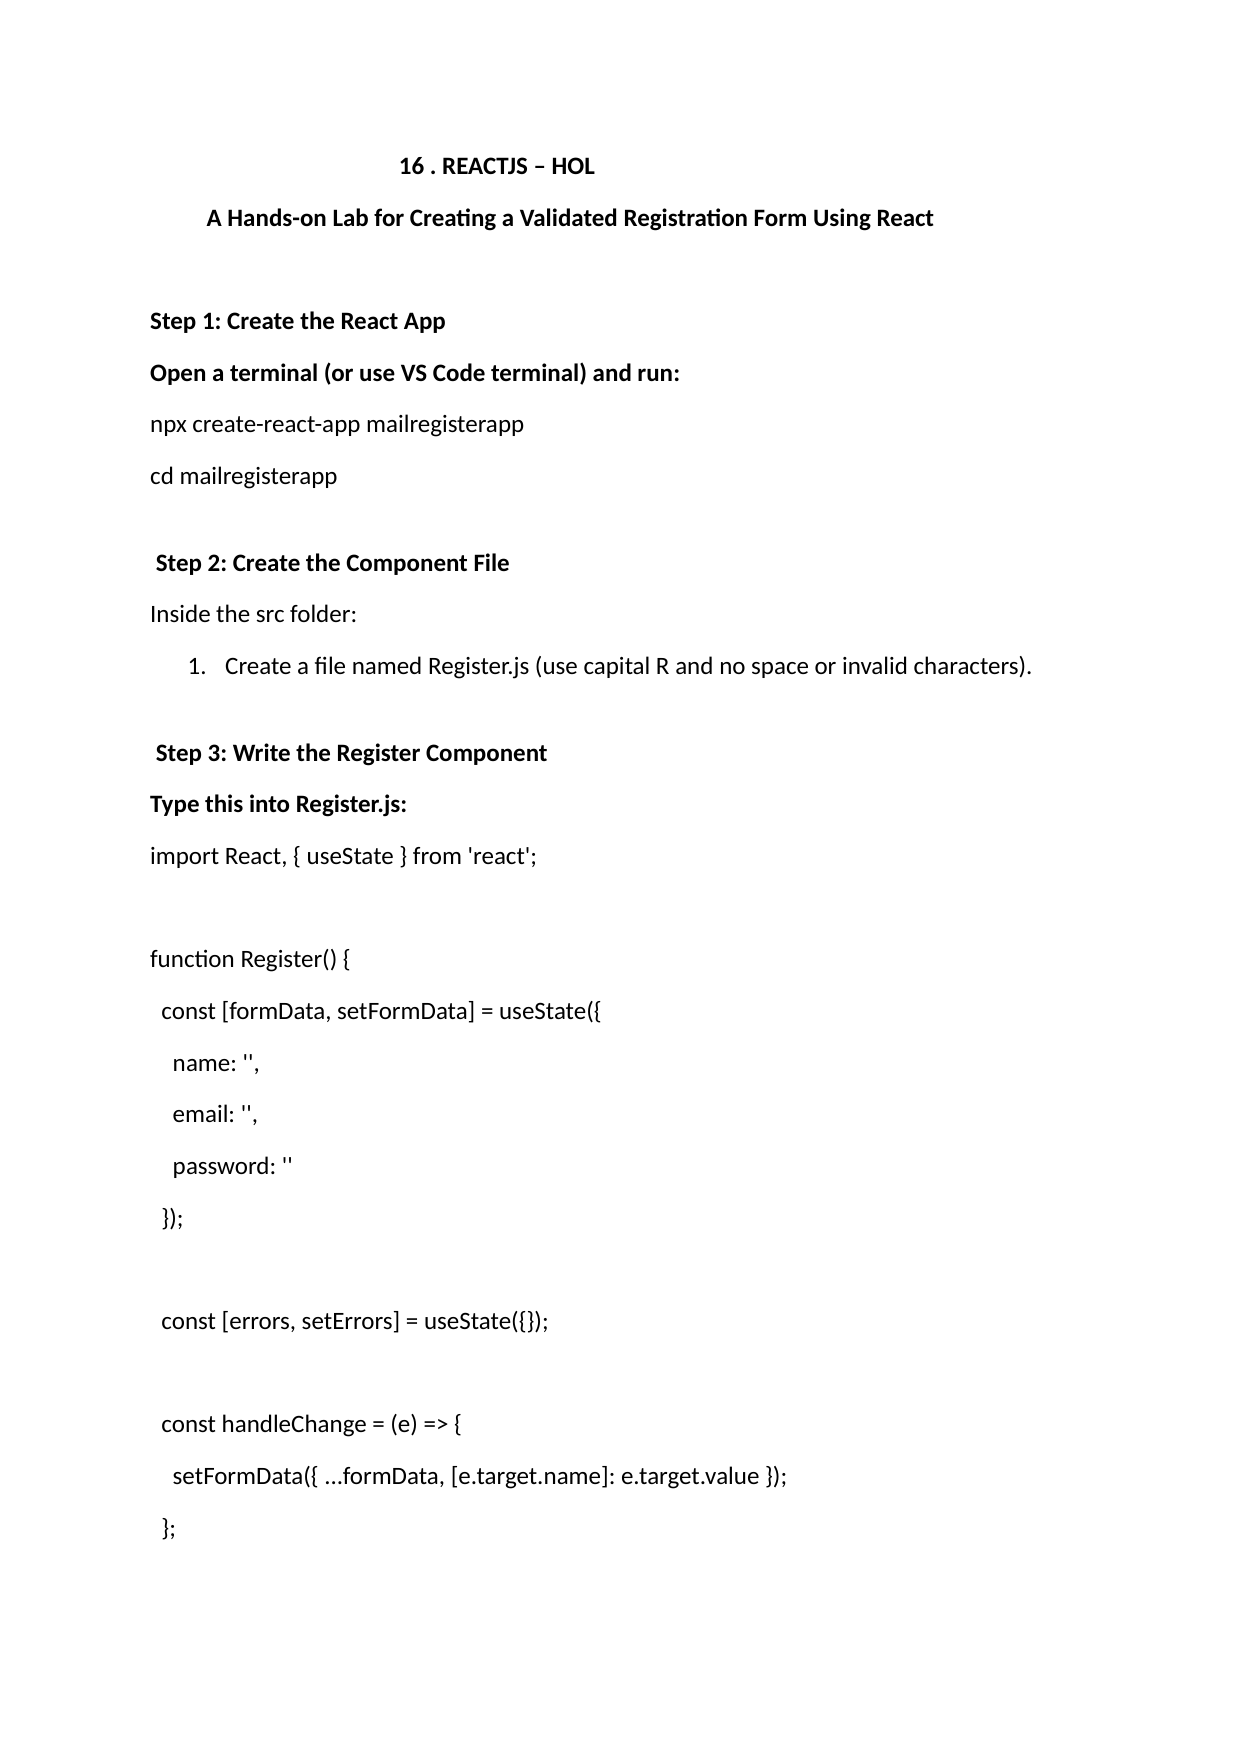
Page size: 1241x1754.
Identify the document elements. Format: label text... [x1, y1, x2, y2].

text Step 3: Write the Register Component [150, 737, 1090, 767]
text }); [150, 1202, 1090, 1232]
text cd mailregisterapp [150, 460, 1090, 491]
text Step 1: Create the React App [150, 305, 1090, 336]
text A Hands-on Lab for Creating a Validated Registration Form Using React [150, 202, 1090, 232]
list Create a file named Register.js (use capital R and no space or invalid characters). [187, 650, 1090, 716]
text setFormData({ ...formData, [e.target.name]: e.target.value }); [150, 1460, 1090, 1491]
text function Register() { [150, 943, 1090, 974]
text password: '' [150, 1150, 1090, 1181]
text name: '', [150, 1047, 1090, 1077]
text Type this into Register.js: [150, 788, 1090, 819]
text Open a terminal (or use VS Code terminal) and run: [150, 357, 1090, 387]
text Inside the src folder: [150, 598, 1090, 629]
text const handleChange = (e) => { [150, 1408, 1090, 1439]
text Step 2: Create the Component File [150, 512, 1090, 577]
text npx create-react-app mailregisterapp [150, 408, 1090, 439]
text const [errors, setErrors] = useState({}); [150, 1305, 1090, 1336]
text 16 . REACTJS – HOL [150, 150, 1090, 181]
text import React, { useState } from 'react'; [150, 840, 1090, 871]
text }; [150, 1512, 1090, 1542]
text const [formData, setFormData] = useState({ [150, 995, 1090, 1026]
text email: '', [150, 1098, 1090, 1129]
